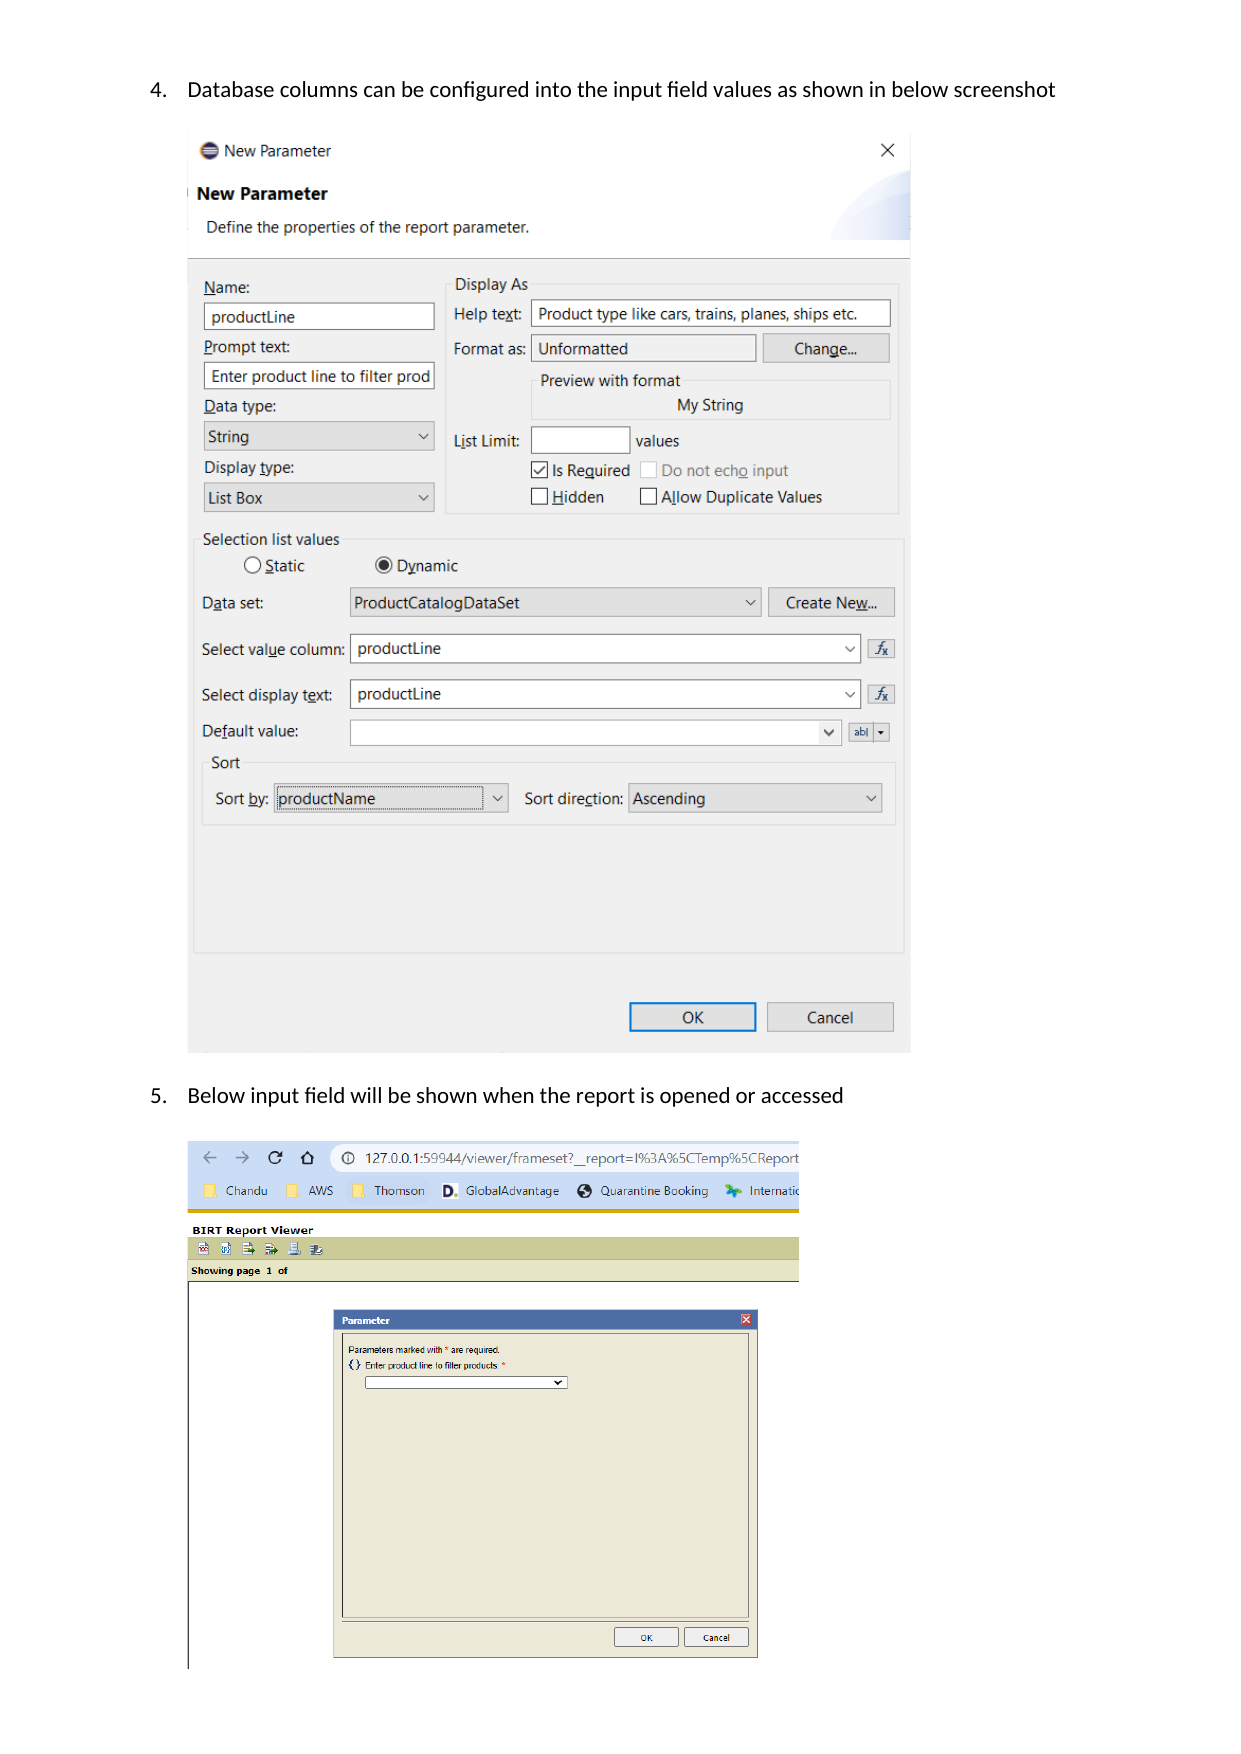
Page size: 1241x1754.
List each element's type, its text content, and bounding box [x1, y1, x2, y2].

list Database columns can be configured into the input field values as shown in below screenshot [150, 75, 1165, 103]
picture [187, 1141, 799, 1669]
list Below input field will be shown when the report is opened or accessed [150, 1081, 1165, 1109]
picture [187, 131, 911, 1053]
